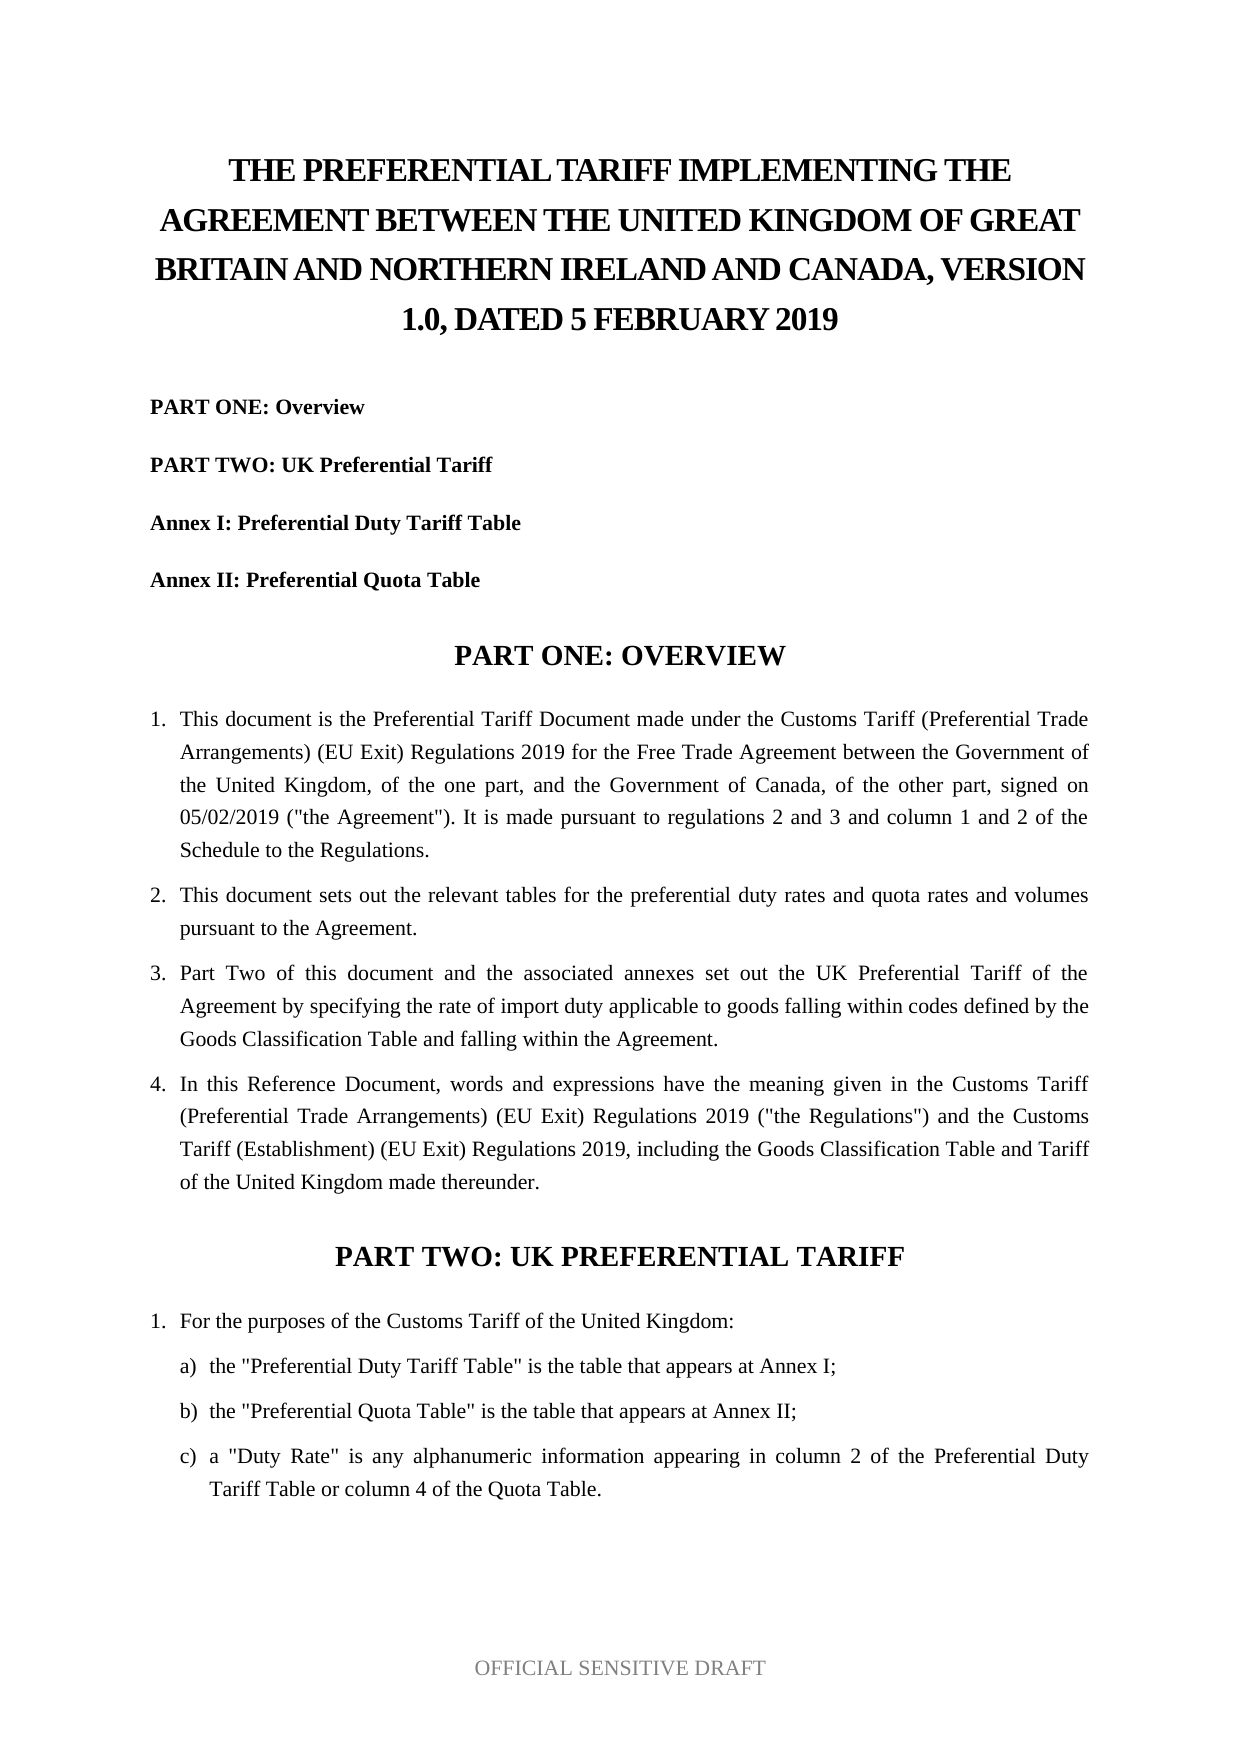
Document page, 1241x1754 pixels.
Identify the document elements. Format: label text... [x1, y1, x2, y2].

list the "Preferential Duty Tariff Table" is the table that appears at Annex I; [179, 1353, 1090, 1378]
list For the purposes of the Customs Tariff of the United Kingdom: [150, 1308, 1090, 1333]
list In this Reference Document, words and expressions have the meaning given in the Customs Tariff (Preferential Trade Arrangements) (EU Exit) Regulations 2019 ("the Regulations") and the Customs Tariff (Establishment) (EU Exit) Regulations 2019, including the Goods Classification Table and Tariff of the United Kingdom made thereunder. [150, 1071, 1090, 1194]
list a "Duty Rate" is any alphanumeric information appearing in column 2 of the Preferential Duty Tariff Table or column 4 of the Quota Table. [179, 1443, 1090, 1501]
list the "Preferential Quota Table" is the table that appears at Annex II; [179, 1398, 1090, 1423]
text PART ONE: Overview [150, 394, 1090, 419]
text Annex II: Preferential Quota Table [150, 567, 1090, 593]
title The Preferential Tariff implementing the Agreement between the United Kingdom of Great Britain and Northern Ireland and Canada, version 1.0, dated 5 February 2019 [150, 150, 1090, 338]
text Annex I: Preferential Duty Tariff Table [150, 510, 1090, 535]
text PART TWO: UK Preferential Tariff [150, 452, 1090, 477]
list Part Two of this document and the associated annexes set out the UK Preferential Tariff of the Agreement by specifying the rate of import duty applicable to goods falling within codes defined by the Goods Classification Table and falling within the Agreement. [150, 960, 1090, 1051]
subtitle PART ONE: OVERVIEW [150, 638, 1090, 671]
list This document is the Preferential Tariff Document made under the Customs Tariff (Preferential Trade Arrangements) (EU Exit) Regulations 2019 for the Free Trade Agreement between the Government of the United Kingdom, of the one part, and the Government of Canada, of the other part, signed on 05/02/2019 ("the Agreement"). It is made pursuant to regulations 2 and 3 and column 1 and 2 of the Schedule to the Regulations. [150, 706, 1090, 862]
list This document sets out the relevant tables for the preferential duty rates and quota rates and volumes pursuant to the Agreement. [150, 882, 1090, 940]
subtitle PART TWO: UK PREFERENTIAL TARIFF [150, 1239, 1090, 1273]
